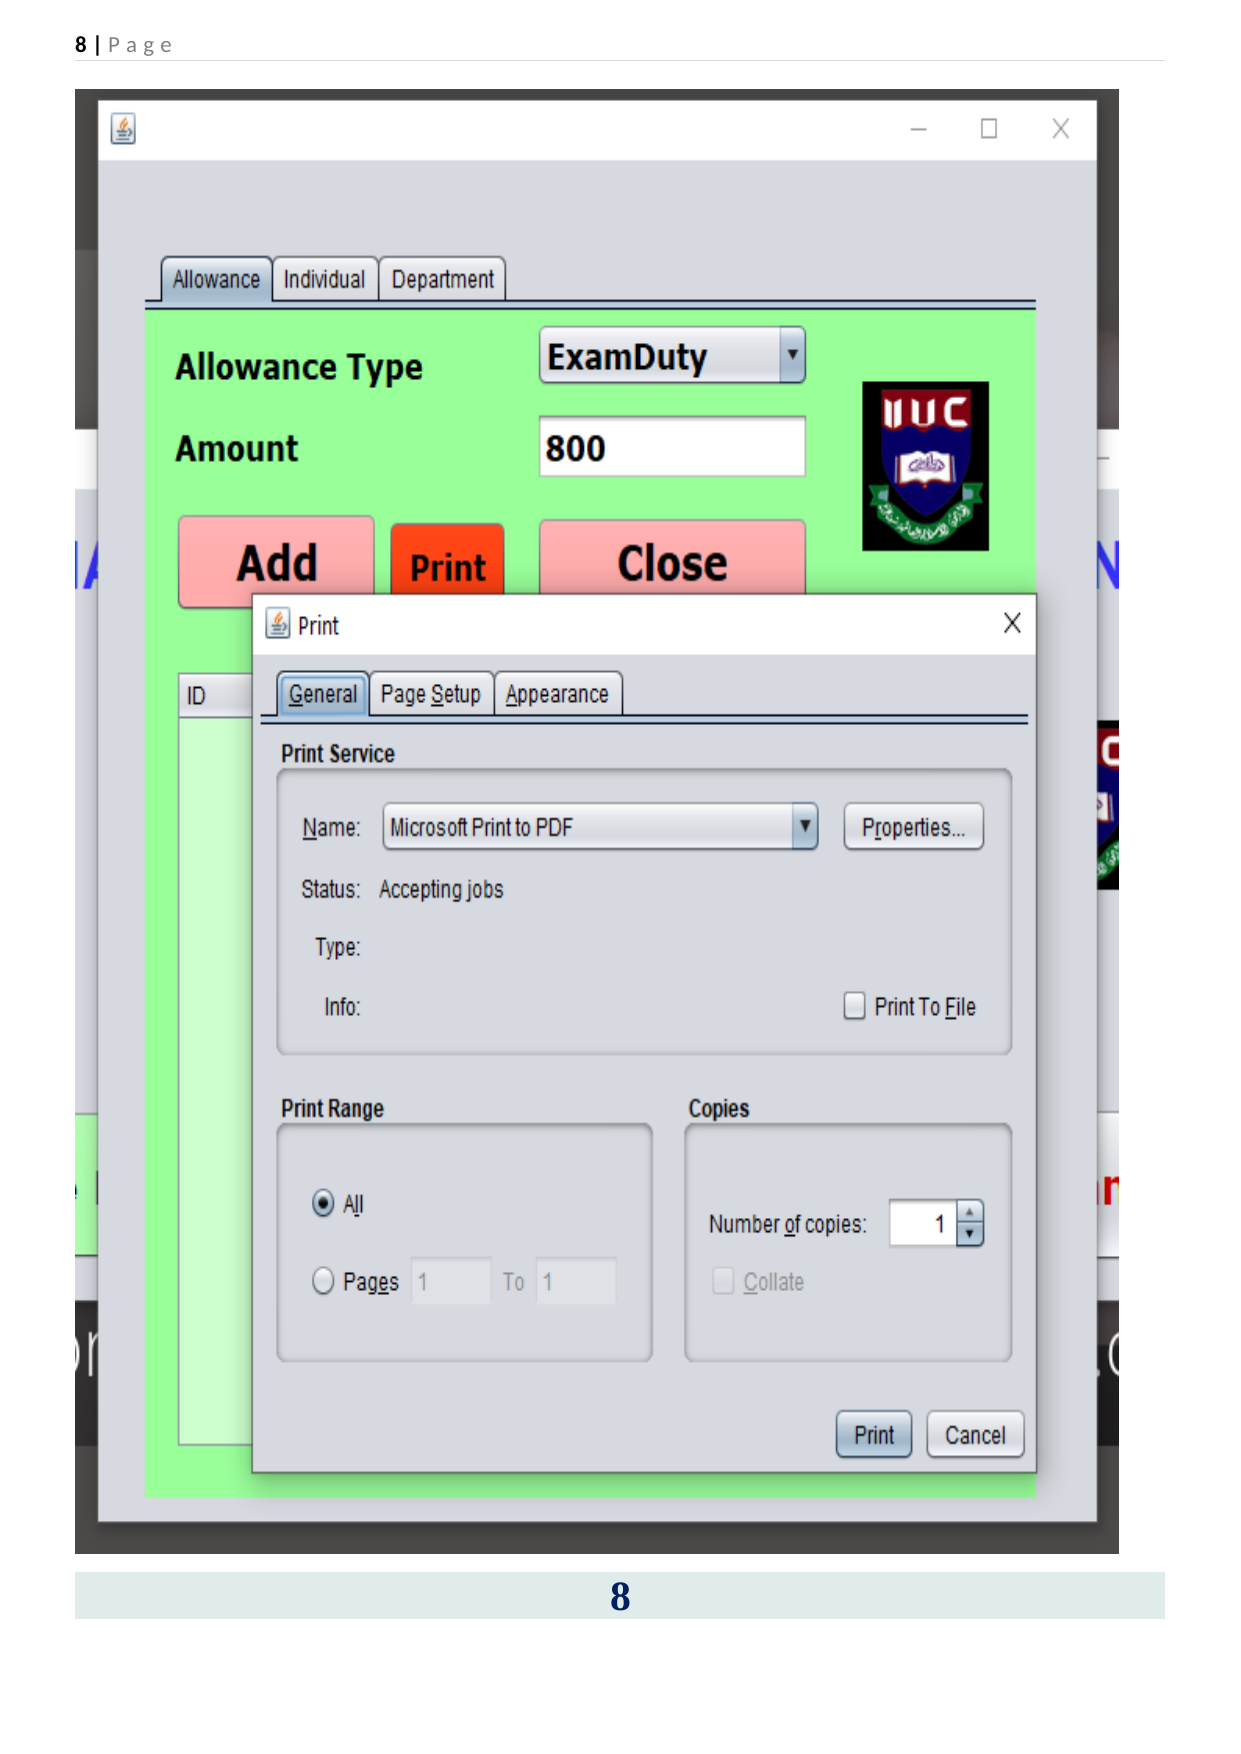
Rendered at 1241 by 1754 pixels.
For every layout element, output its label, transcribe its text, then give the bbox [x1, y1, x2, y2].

text 8 [75, 1572, 1165, 1619]
picture [75, 89, 1119, 1554]
